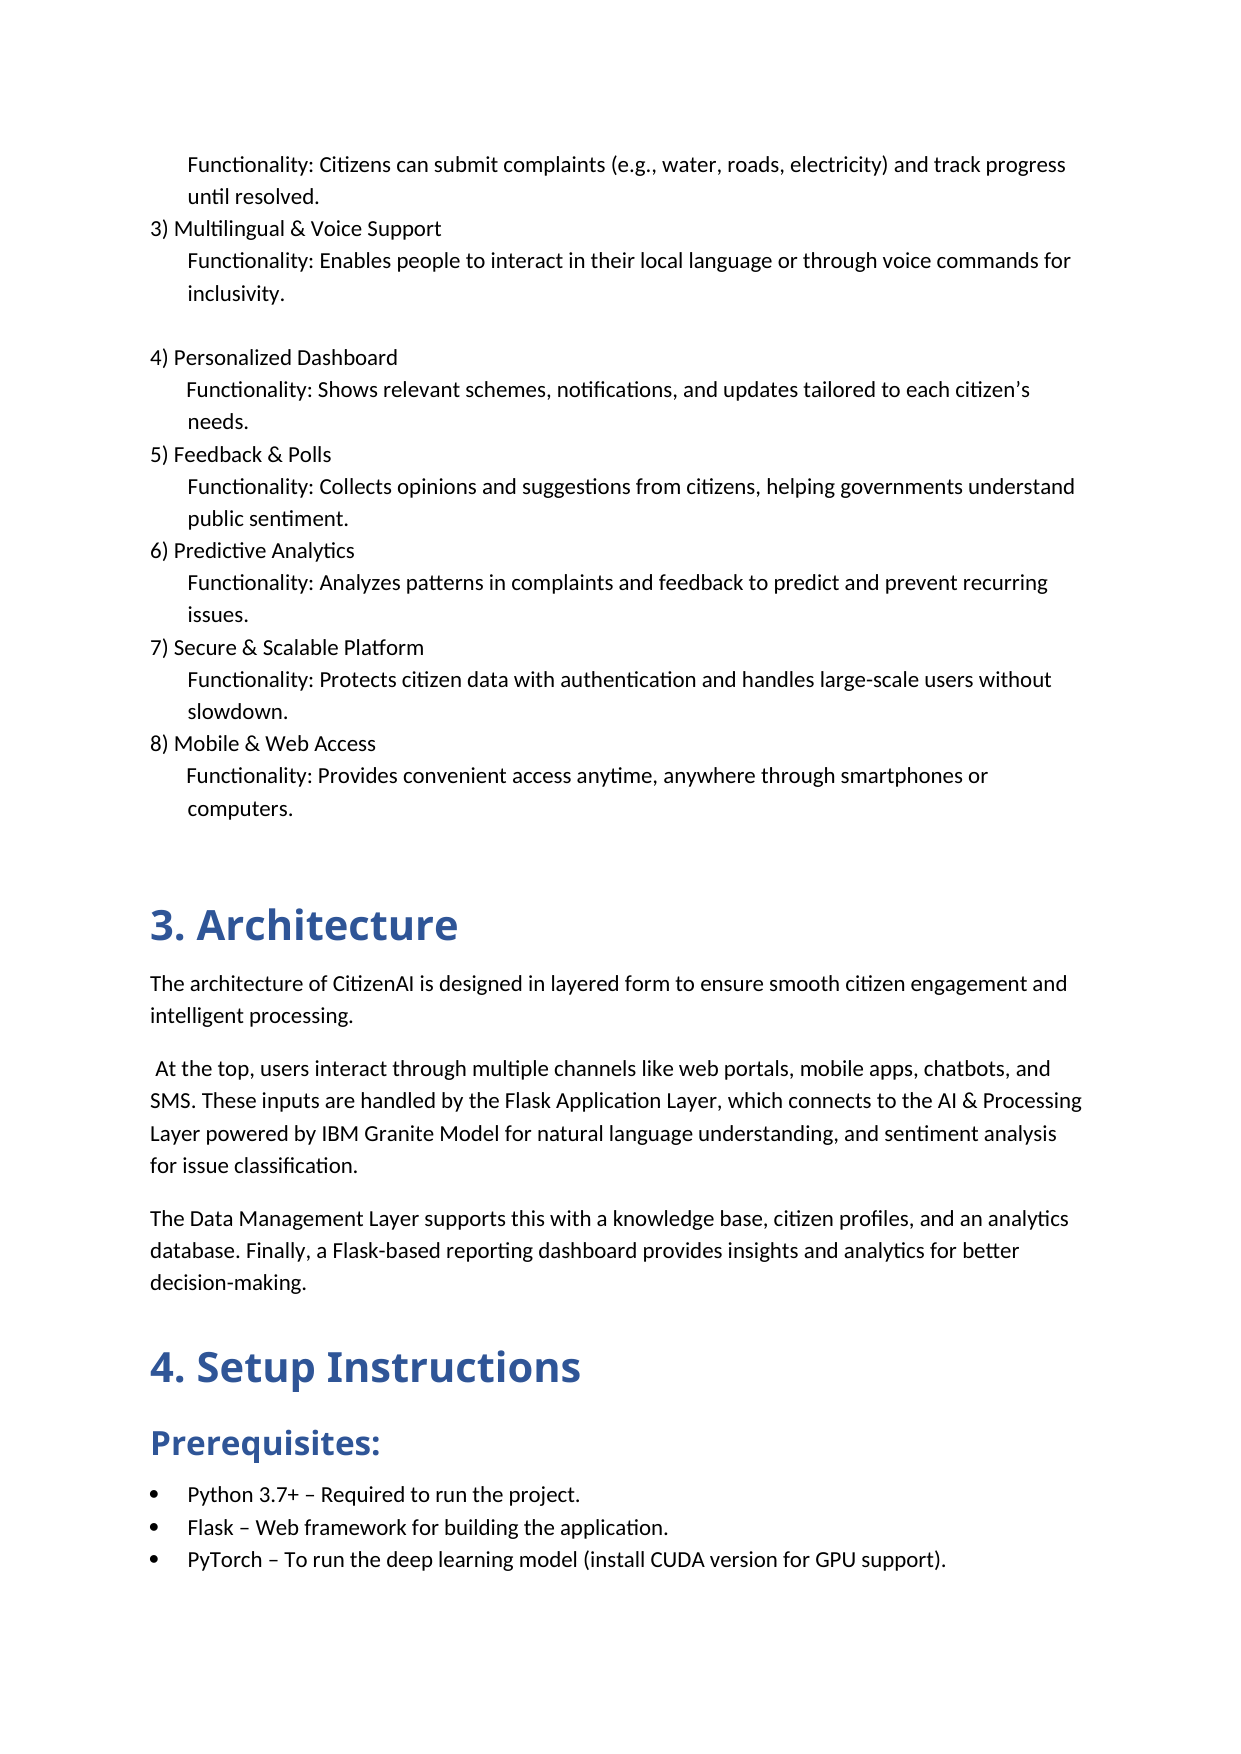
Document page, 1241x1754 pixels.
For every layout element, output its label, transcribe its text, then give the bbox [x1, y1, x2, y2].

list Functionality: Citizens can submit complaints (e.g., water, roads, electricity) and track progress until resolved. [187, 150, 1090, 210]
list 5) Feedback & Polls [150, 440, 1090, 468]
list Python 3.7+ – Required to run the project. [150, 1480, 1090, 1508]
text The Data Management Layer supports this with a knowledge base, citizen profiles, and an analytics database. Finally, a Flask-based reporting dashboard provides insights and analytics for better decision-making. [150, 1204, 1090, 1296]
subtitle 3. Architecture [150, 896, 1090, 952]
list Functionality: Enables people to interact in their local language or through voice commands for inclusivity. [187, 247, 1090, 307]
subtitle Prerequisites: [150, 1420, 1090, 1465]
list Functionality: Protects citizen data with authentication and handles large-scale users without slowdown. [187, 665, 1090, 725]
list 4) Personalized Dashboard [150, 343, 1090, 371]
list 8) Mobile & Web Access [150, 729, 1090, 757]
list PyTorch – To run the deep learning model (install CUDA version for GPU support). [150, 1545, 1090, 1573]
list Functionality: Provides convenient access anytime, anywhere through smartphones or computers. [150, 762, 1090, 822]
text At the top, users interact through multiple channels like web portals, mobile apps, chatbots, and SMS. These inputs are handled by the Flask Application Layer, which connects to the AI & Processing Layer powered by IBM Granite Model for natural language understanding, and sentiment analysis for issue classification. [150, 1054, 1090, 1179]
subtitle 4. Setup Instructions [150, 1338, 1090, 1395]
list Functionality: Analyzes patterns in complaints and feedback to predict and prevent recurring issues. [187, 568, 1090, 629]
list 3) Multilingual & Voice Support [150, 214, 1090, 242]
list 6) Predictive Analytics [150, 536, 1090, 564]
list Functionality: Collects opinions and suggestions from citizens, helping governments understand public sentiment. [187, 472, 1090, 532]
list 7) Secure & Scalable Platform [150, 633, 1090, 661]
list Flask – Web framework for building the application. [150, 1513, 1090, 1541]
text The architecture of CitizenAI is designed in layered form to ensure smooth citizen engagement and intelligent processing. [150, 969, 1090, 1029]
list Functionality: Shows relevant schemes, notifications, and updates tailored to each citizen’s needs. [150, 375, 1090, 436]
